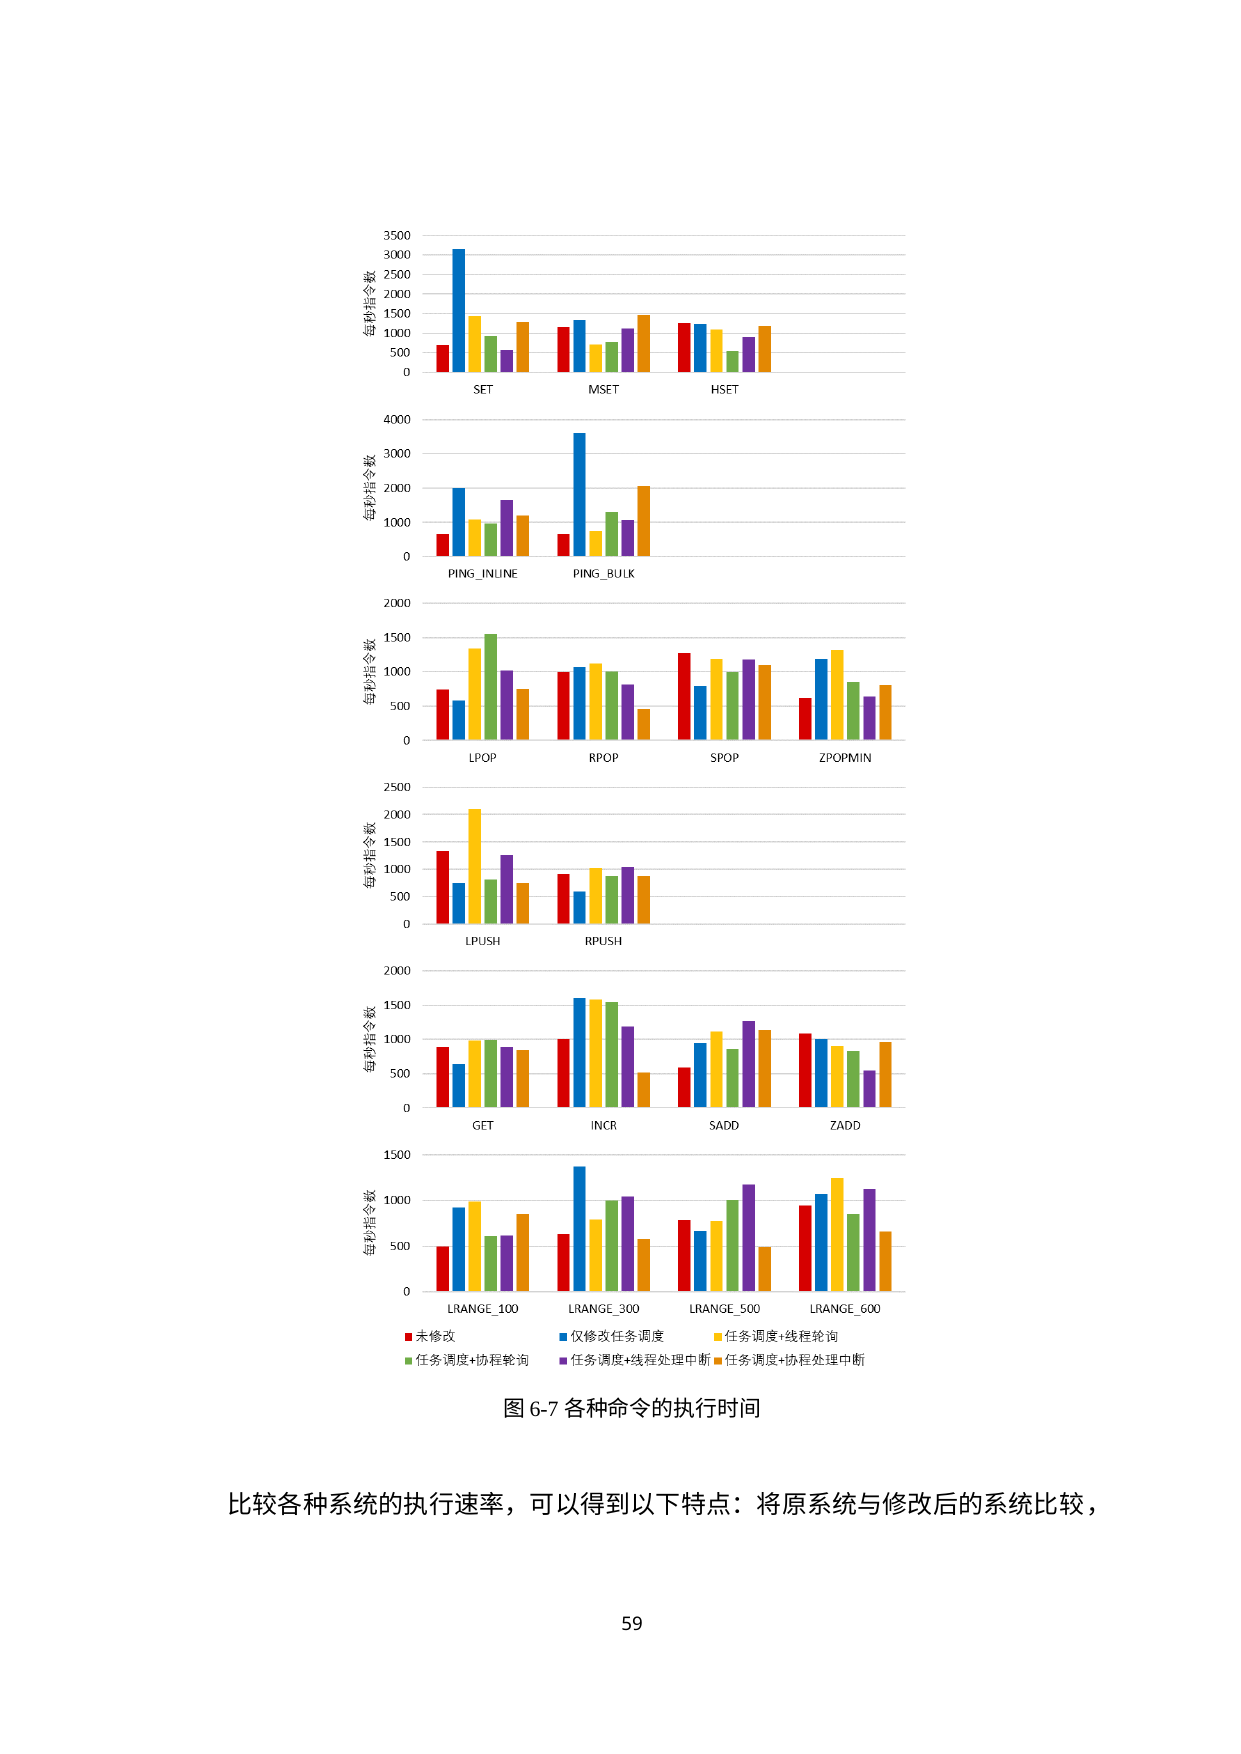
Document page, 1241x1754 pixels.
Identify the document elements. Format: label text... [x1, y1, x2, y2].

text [177, 1470, 1087, 1535]
picture [344, 221, 920, 1379]
text 图6-7 各种命令的执行时间 [177, 1391, 1087, 1423]
